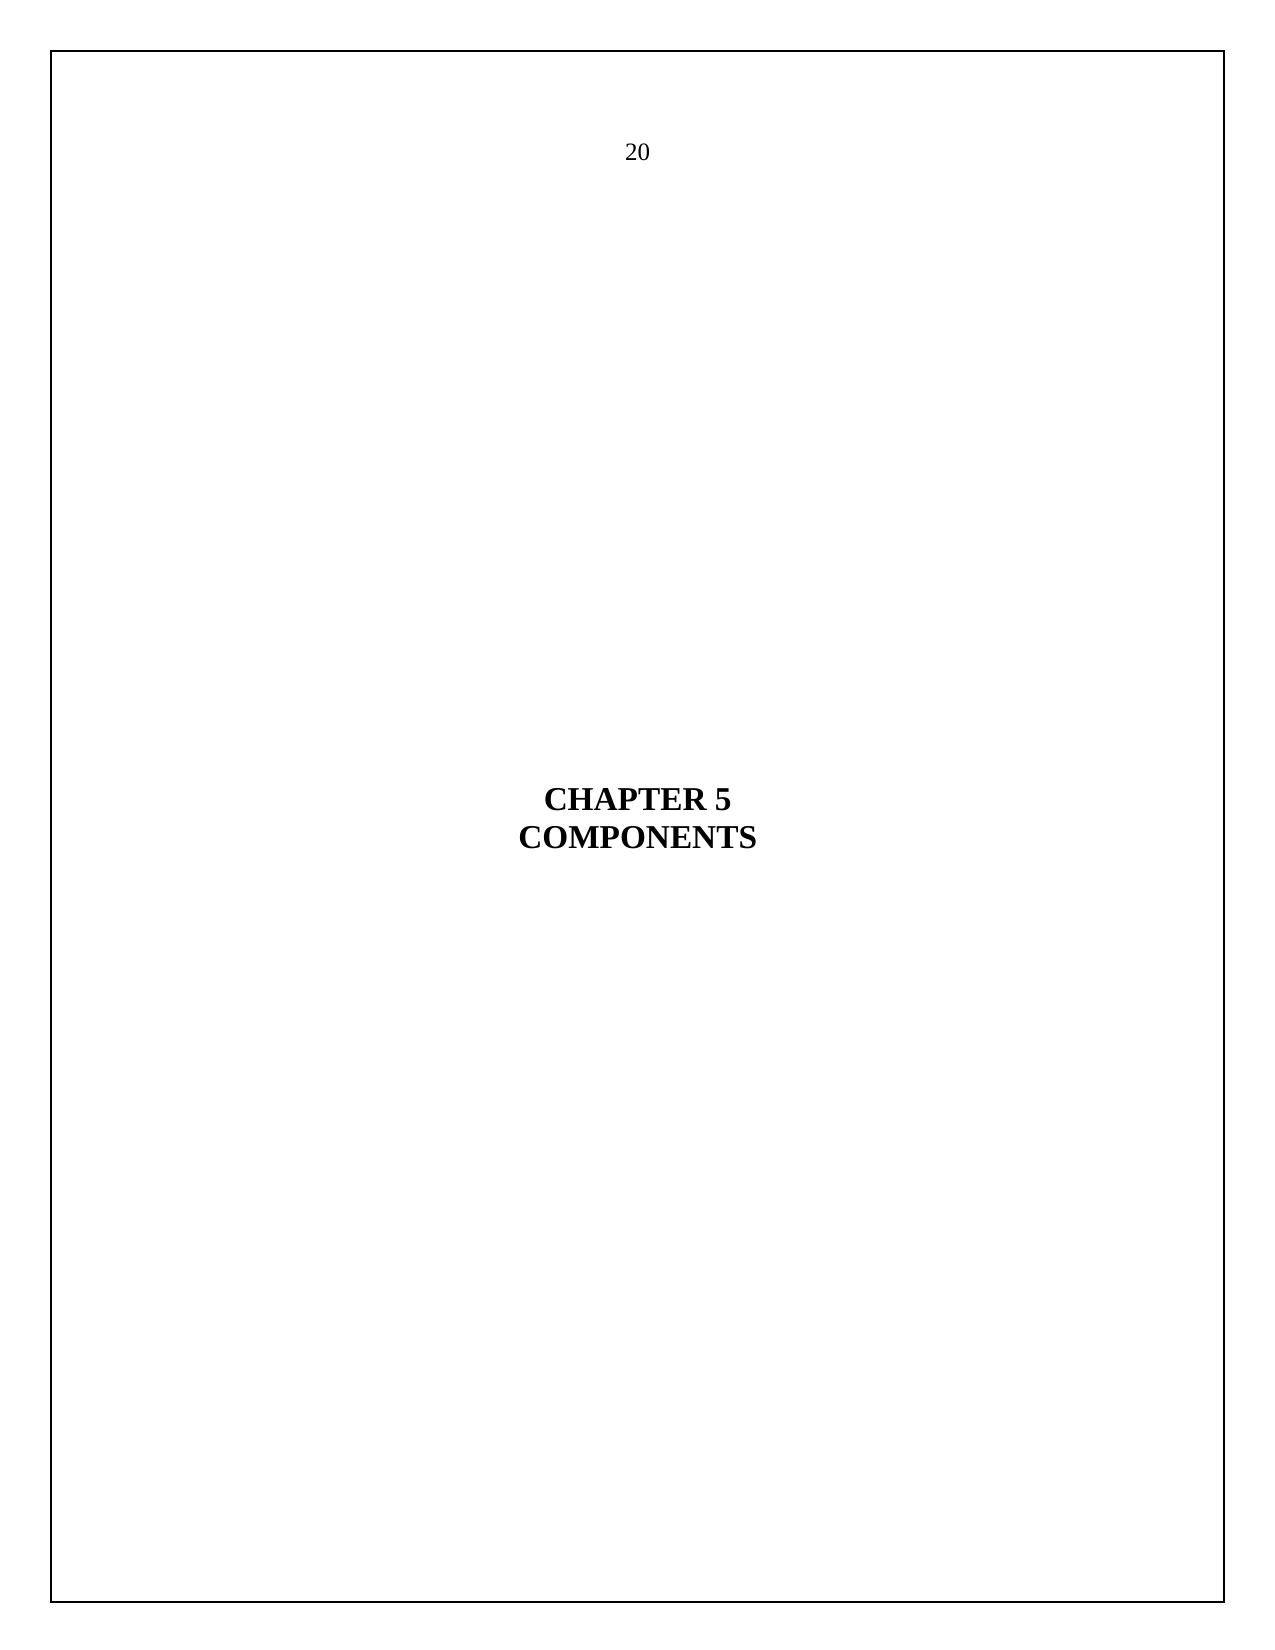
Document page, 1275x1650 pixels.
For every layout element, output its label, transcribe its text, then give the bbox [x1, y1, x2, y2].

text CHAPTER 5 [187, 779, 1087, 818]
text 20 [187, 137, 1087, 166]
text COMPONENTS [187, 818, 1087, 856]
